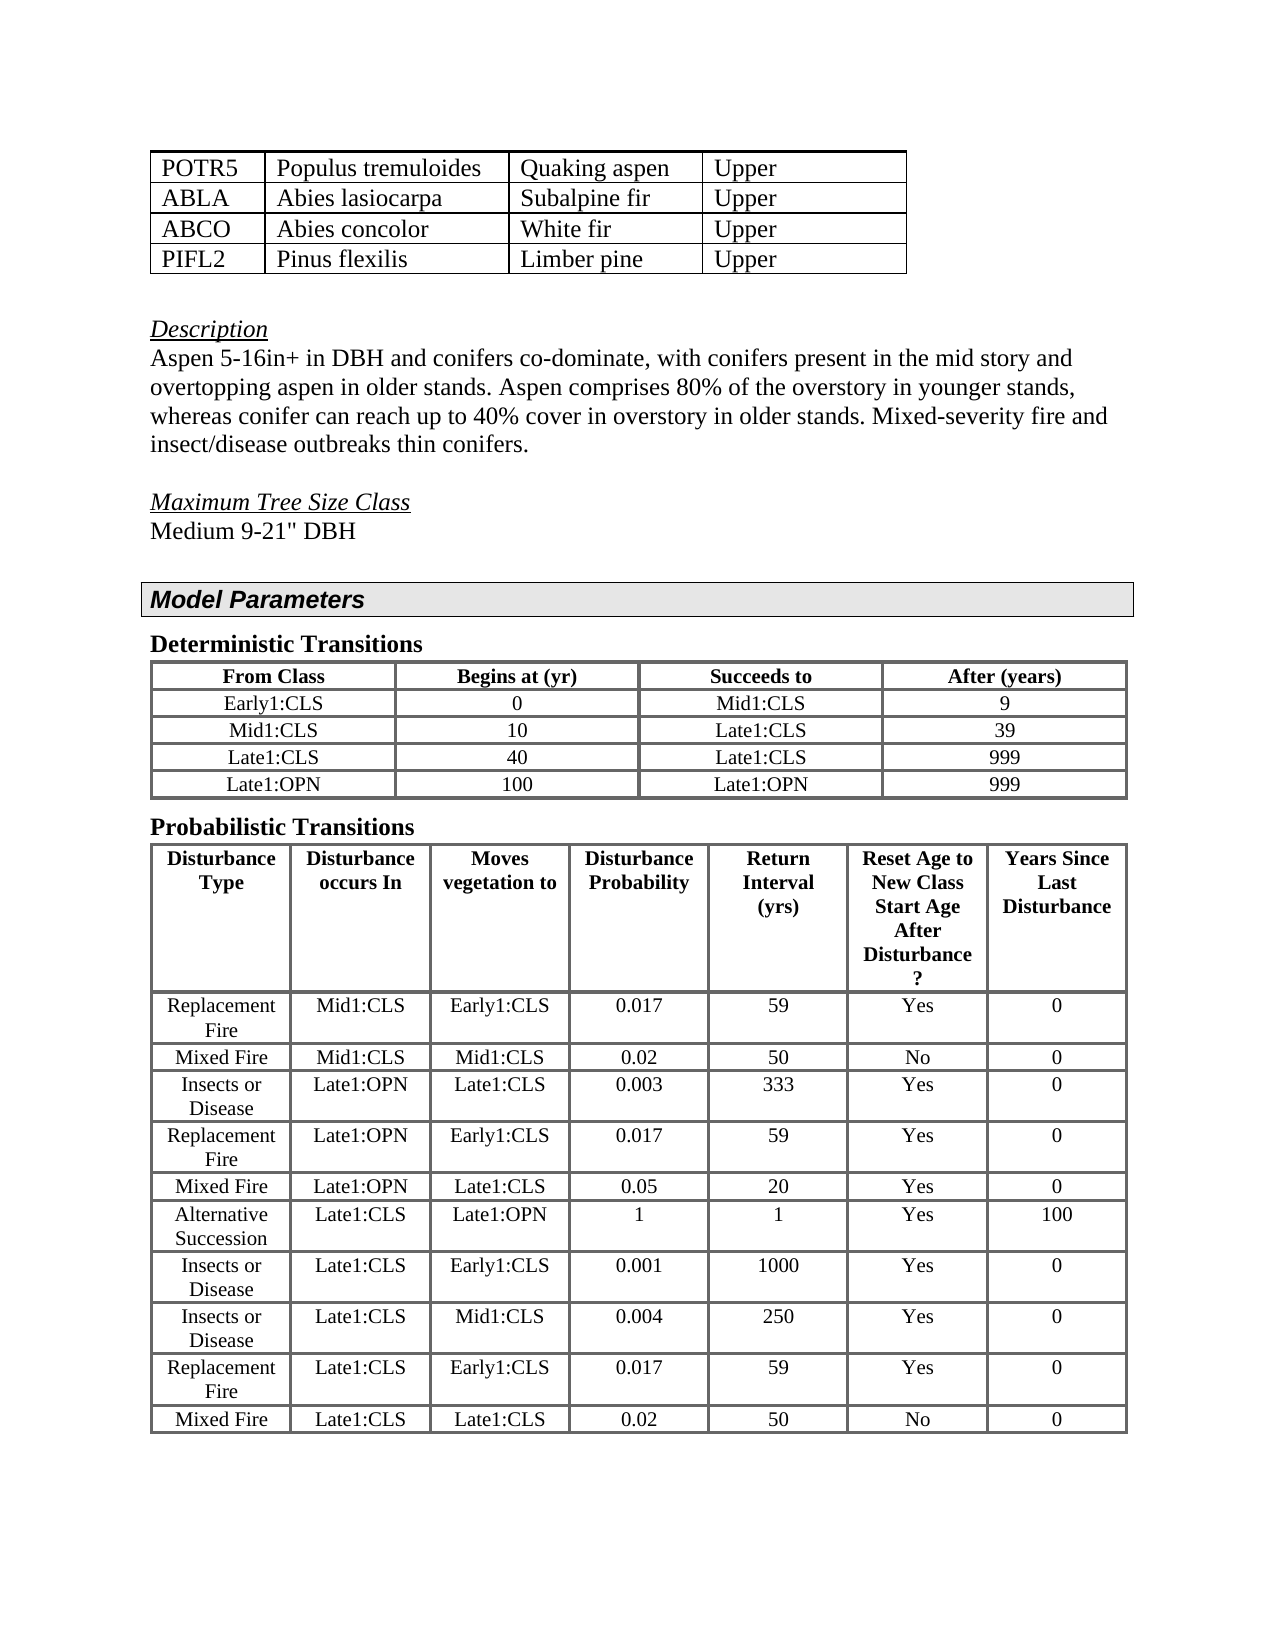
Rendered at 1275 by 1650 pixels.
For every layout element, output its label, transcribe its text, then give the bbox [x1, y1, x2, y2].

table_cell 999 [884, 772, 1125, 796]
table_cell Late1:CLS [292, 1304, 429, 1352]
table_cell No [849, 1407, 986, 1431]
table_cell 1 [571, 1202, 707, 1250]
table_cell Late1:CLS [432, 1174, 568, 1198]
table_cell Populus tremuloides [266, 153, 508, 182]
table_cell Late1:OPN [432, 1202, 568, 1250]
table_cell Yes [849, 1123, 986, 1171]
table_header Return Interval (yrs) [710, 846, 846, 990]
table_cell 59 [710, 994, 846, 1042]
table_cell Late1:CLS [432, 1407, 568, 1431]
table_cell ABCO [151, 214, 264, 242]
table_cell 0 [989, 1355, 1125, 1403]
table_cell 0 [397, 691, 637, 715]
table_cell Mid1:CLS [153, 718, 394, 742]
table_cell 100 [397, 772, 637, 796]
table_cell Abies lasiocarpa [266, 183, 508, 212]
table_cell Subalpine fir [510, 183, 702, 212]
table_cell Upper [703, 183, 906, 212]
table_cell 0 [989, 1407, 1125, 1431]
table_header Disturbance Type [153, 846, 289, 990]
table_cell Yes [849, 1253, 986, 1301]
table_cell 0.017 [571, 1123, 707, 1171]
table_cell 1 [710, 1202, 846, 1250]
table_cell 59 [710, 1355, 846, 1403]
table_cell 100 [989, 1202, 1125, 1250]
table_cell 50 [710, 1045, 846, 1069]
table_cell 0 [989, 1304, 1125, 1352]
table_cell Yes [849, 994, 986, 1042]
table_cell Late1:OPN [153, 772, 394, 796]
table_cell Upper [703, 244, 906, 273]
table_cell Yes [849, 1174, 986, 1198]
table_cell Quaking aspen [510, 153, 702, 182]
table_cell Late1:OPN [292, 1072, 429, 1120]
text Deterministic Transitions [150, 629, 1125, 658]
table_cell 333 [710, 1072, 846, 1120]
table_cell Late1:OPN [292, 1174, 429, 1198]
table_cell Late1:CLS [292, 1253, 429, 1301]
table_cell 0.001 [571, 1253, 707, 1301]
table_cell Upper [703, 214, 906, 242]
table_cell Late1:CLS [153, 745, 394, 769]
table_cell ABLA [151, 183, 264, 212]
table_cell 250 [710, 1304, 846, 1352]
text Maximum Tree Size ClassMedium 9-21" DBH [150, 487, 1125, 544]
table_cell 0 [989, 1123, 1125, 1171]
table_cell Mixed Fire [153, 1045, 289, 1069]
table_cell Upper [703, 153, 906, 182]
table_header Years Since Last Disturbance [989, 846, 1125, 990]
table_cell 10 [397, 718, 637, 742]
table_cell 59 [710, 1123, 846, 1171]
table_cell Replacement Fire [153, 994, 289, 1042]
table_cell 0.004 [571, 1304, 707, 1352]
table_cell Pinus flexilis [266, 244, 508, 273]
table_header Disturbance occurs In [292, 846, 429, 990]
table_cell Replacement Fire [153, 1355, 289, 1403]
table_cell Early1:CLS [432, 994, 568, 1042]
table_cell Yes [849, 1355, 986, 1403]
table_cell Mid1:CLS [292, 994, 429, 1042]
table_cell Late1:CLS [292, 1202, 429, 1250]
text Aspen 5-16in+ in DBH and conifers co-dominate, with conifers present in the mid story and overtopping aspen in older stands. Aspen comprises 80% of the overstory in younger stands, whereas conifer can reach up to 40% cover in overstory in older stands. Mixed-severity fire and insect/disease outbreaks thin conifers. [150, 343, 1125, 458]
table_cell Mid1:CLS [292, 1045, 429, 1069]
text Model Parameters [142, 583, 1133, 616]
table_cell 0.003 [571, 1072, 707, 1120]
table_header Succeeds to [641, 664, 881, 688]
table_cell 0 [989, 994, 1125, 1042]
table_cell 0 [989, 1253, 1125, 1301]
table_cell 50 [710, 1407, 846, 1431]
table_cell Insects or Disease [153, 1072, 289, 1120]
table_cell 999 [884, 745, 1125, 769]
table_cell White fir [510, 214, 702, 242]
table_cell Mid1:CLS [432, 1304, 568, 1352]
table_cell Yes [849, 1304, 986, 1352]
table_cell 0.02 [571, 1407, 707, 1431]
table_cell Insects or Disease [153, 1304, 289, 1352]
table_cell Early1:CLS [432, 1355, 568, 1403]
table_cell Replacement Fire [153, 1123, 289, 1171]
table_cell Early1:CLS [432, 1253, 568, 1301]
table_cell Early1:CLS [153, 691, 394, 715]
table_cell Late1:OPN [292, 1123, 429, 1171]
table_cell 0.017 [571, 1355, 707, 1403]
table_cell Late1:CLS [432, 1072, 568, 1120]
table_header Reset Age to New Class Start Age After Disturbance? [849, 846, 986, 990]
table_cell Mid1:CLS [432, 1045, 568, 1069]
table_cell PIFL2 [151, 244, 264, 273]
table_cell 39 [884, 718, 1125, 742]
table_cell 9 [884, 691, 1125, 715]
text Description [150, 314, 1125, 343]
table_cell Early1:CLS [432, 1123, 568, 1171]
table_cell Late1:CLS [641, 718, 881, 742]
table_cell Late1:CLS [292, 1355, 429, 1403]
table_cell Late1:CLS [641, 745, 881, 769]
table_cell Late1:CLS [292, 1407, 429, 1431]
text Probabilistic Transitions [150, 812, 1125, 841]
table_cell Yes [849, 1072, 986, 1120]
table_cell Yes [849, 1202, 986, 1250]
table_cell Mid1:CLS [641, 691, 881, 715]
table_cell Limber pine [510, 244, 702, 273]
table_cell No [849, 1045, 986, 1069]
table_header From Class [153, 664, 394, 688]
table_cell Insects or Disease [153, 1253, 289, 1301]
table_cell 40 [397, 745, 637, 769]
table_cell 20 [710, 1174, 846, 1198]
table_cell Abies concolor [266, 214, 508, 242]
table_cell Late1:OPN [641, 772, 881, 796]
table_cell 0 [989, 1072, 1125, 1120]
table_cell 1000 [710, 1253, 846, 1301]
table_header Disturbance Probability [571, 846, 707, 990]
table_cell POTR5 [151, 153, 264, 182]
table_header Moves vegetation to [432, 846, 568, 990]
table_cell Mixed Fire [153, 1407, 289, 1431]
table_header After (years) [884, 664, 1125, 688]
table_cell 0 [989, 1174, 1125, 1198]
table_cell 0 [989, 1045, 1125, 1069]
table_cell 0.017 [571, 994, 707, 1042]
table_cell 0.05 [571, 1174, 707, 1198]
table_cell Alternative Succession [153, 1202, 289, 1250]
table_cell Mixed Fire [153, 1174, 289, 1198]
table_header Begins at (yr) [397, 664, 637, 688]
table_cell 0.02 [571, 1045, 707, 1069]
